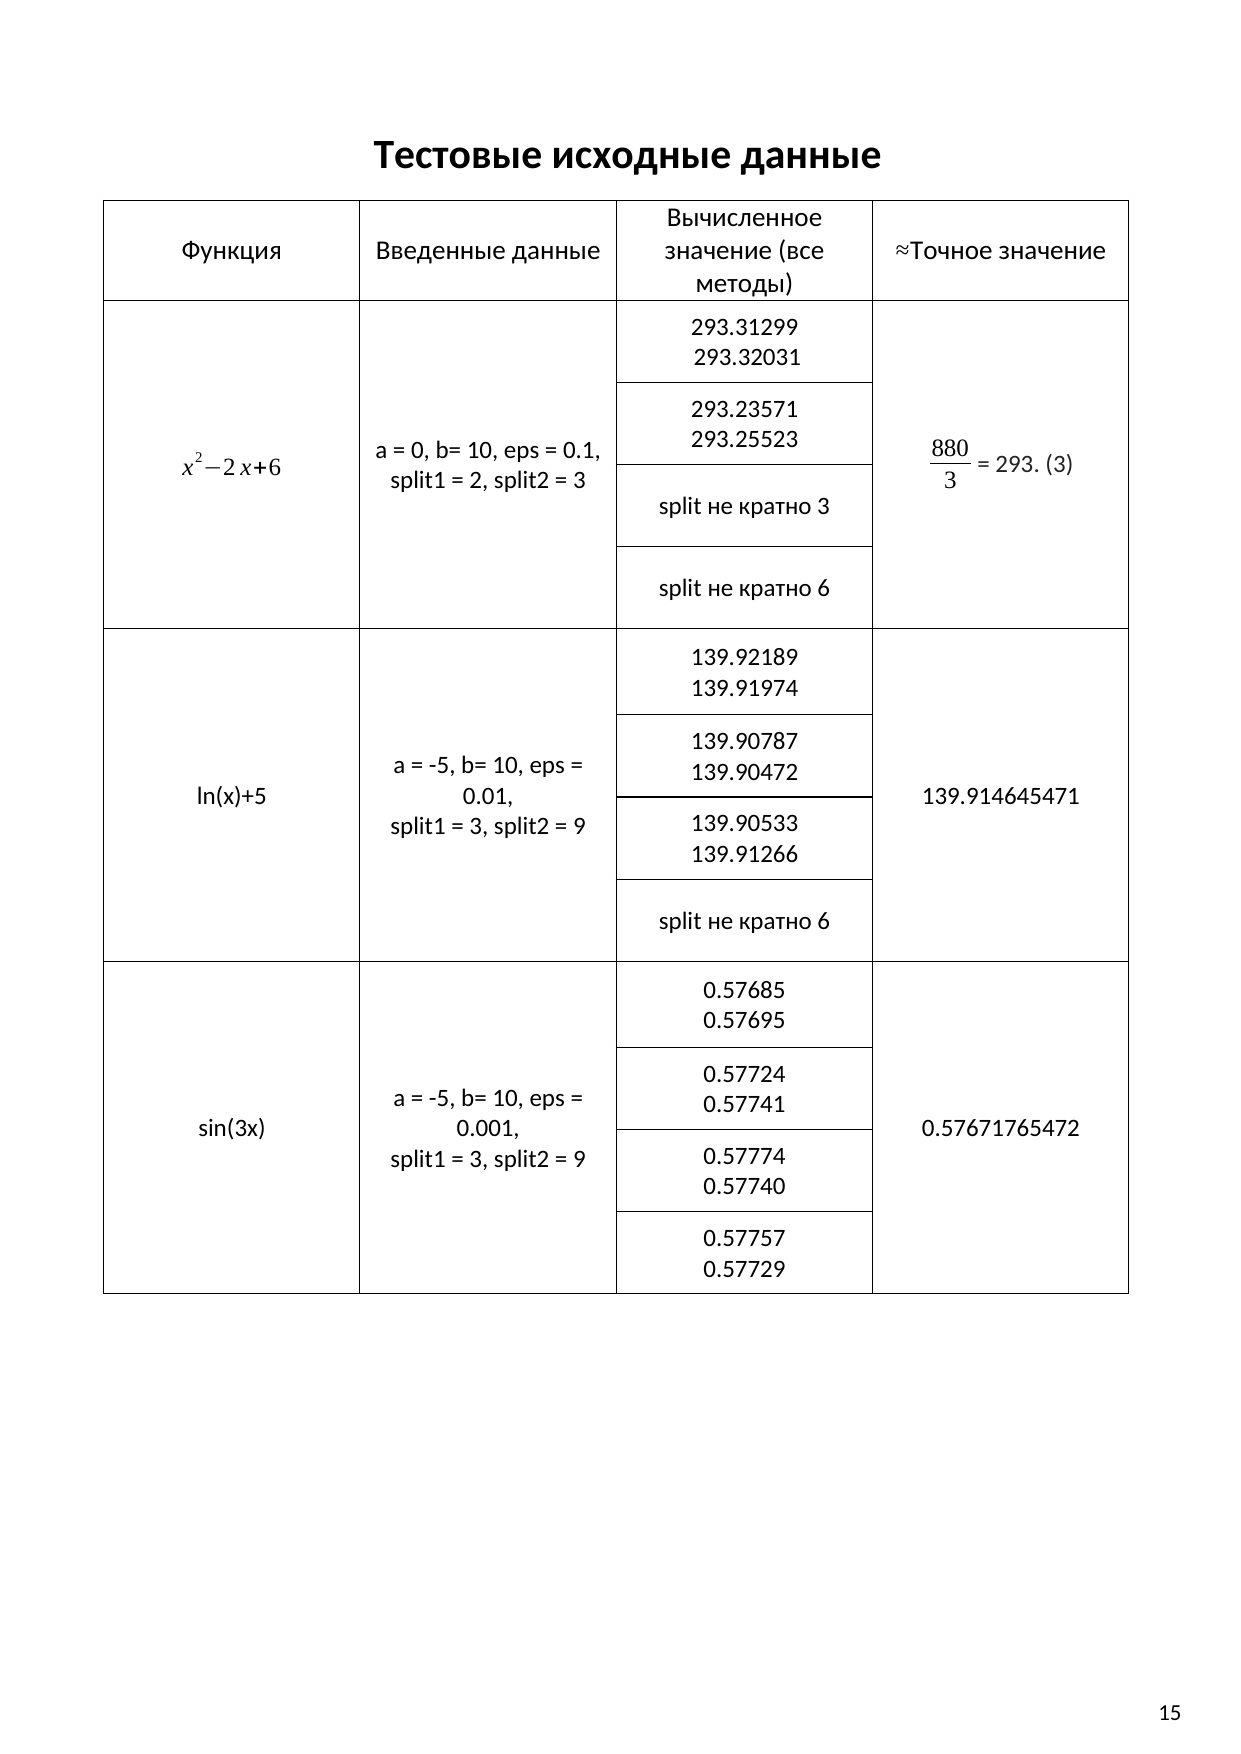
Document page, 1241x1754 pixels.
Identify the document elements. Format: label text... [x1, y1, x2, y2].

table_cell 0.57757 0.57729 [617, 1212, 872, 1293]
table_header Точное значение [873, 201, 1128, 299]
table_cell a = 0, b= 10, eps = 0.1, split1 = 2, split2 = 3 [360, 301, 616, 628]
table_cell 0.57724 0.57741 [617, 1048, 872, 1129]
table_cell sin(3x) [104, 962, 359, 1293]
table_cell split не кратно 6 [617, 547, 872, 628]
table_cell = 293. (3) [873, 301, 1128, 628]
table_header Вычисленное значение (все методы) [617, 201, 872, 299]
table_cell 139.914645471 [873, 629, 1128, 961]
table_header Функция [104, 201, 359, 299]
table_cell [104, 301, 359, 628]
table_cell 293.31299 293.32031 [617, 301, 872, 382]
table_cell 293.23571 293.25523 [617, 383, 872, 464]
table_cell a = -5, b= 10, eps = 0.01, split1 = 3, split2 = 9 [360, 629, 616, 961]
table_cell 0.57774 0.57740 [617, 1130, 872, 1211]
table_cell split не кратно 6 [617, 880, 872, 961]
table_cell split не кратно 3 [617, 465, 872, 546]
table_cell 139.90533 139.91266 [617, 798, 872, 879]
table_header Введенные данные [360, 201, 616, 299]
table_cell 139.90787 139.90472 [617, 715, 872, 796]
table_cell 139.92189 139.91974 [617, 629, 872, 714]
table_cell a = -5, b= 10, eps = 0.001, split1 = 3, split2 = 9 [360, 962, 616, 1293]
text Тестовые исходные данные [74, 128, 1181, 179]
table_cell 0.57671765472 [873, 962, 1128, 1293]
table_cell ln(x)+5 [104, 629, 359, 961]
table_cell 0.57685 0.57695 [617, 962, 872, 1047]
